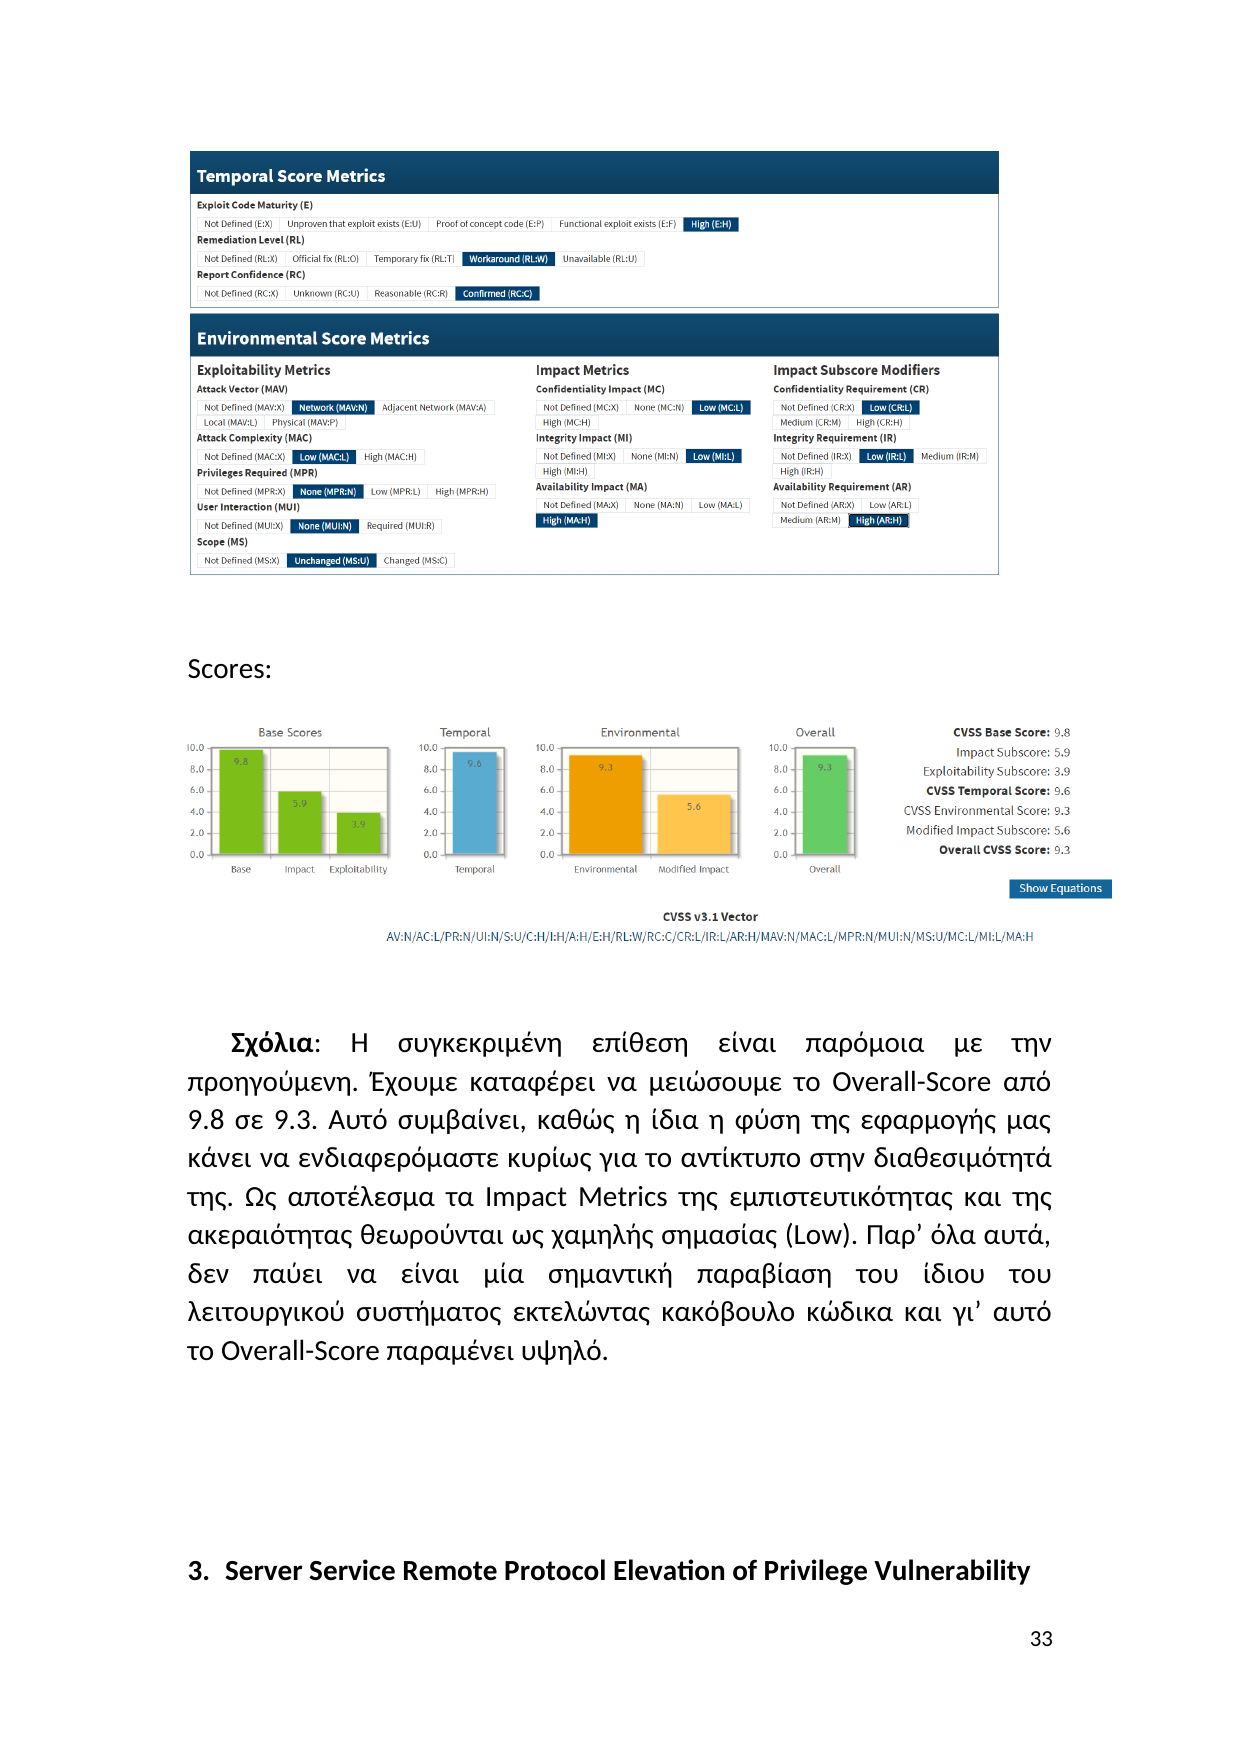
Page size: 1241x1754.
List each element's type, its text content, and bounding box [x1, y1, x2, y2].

list Server Service Remote Protocol Elevation of Privilege Vulnerability [187, 1552, 1053, 1588]
text Σχόλια: Η συγκεκριμένη επίθεση είναι παρόμοια με την προηγούμενη. Έχουμε καταφέρει να μειώσουμε το Overall-Score από 9.8 σε 9.3. Αυτό συμβαίνει, καθώς η ίδια η φύση της εφαρμογής μας κάνει να ενδιαφερόμαστε κυρίως για το αντίκτυπο στην διαθεσιμότητά της. Ως αποτέλεσμα τα Impact Metrics της εμπιστευτικότητας και της ακεραιότητας θεωρούνται ως χαμηλής σημασίας (Low). Παρ’ όλα αυτά, δεν παύει να είναι μία σημαντική παραβίαση του ίδιου του λειτουργικού συστήματος εκτελώντας κακόβουλο κώδικα και γι’ αυτό το Overall-Score παραμένει υψηλό. [187, 1024, 1053, 1367]
picture [187, 150, 1001, 576]
picture [187, 705, 1163, 951]
text Scores: [187, 650, 1053, 686]
